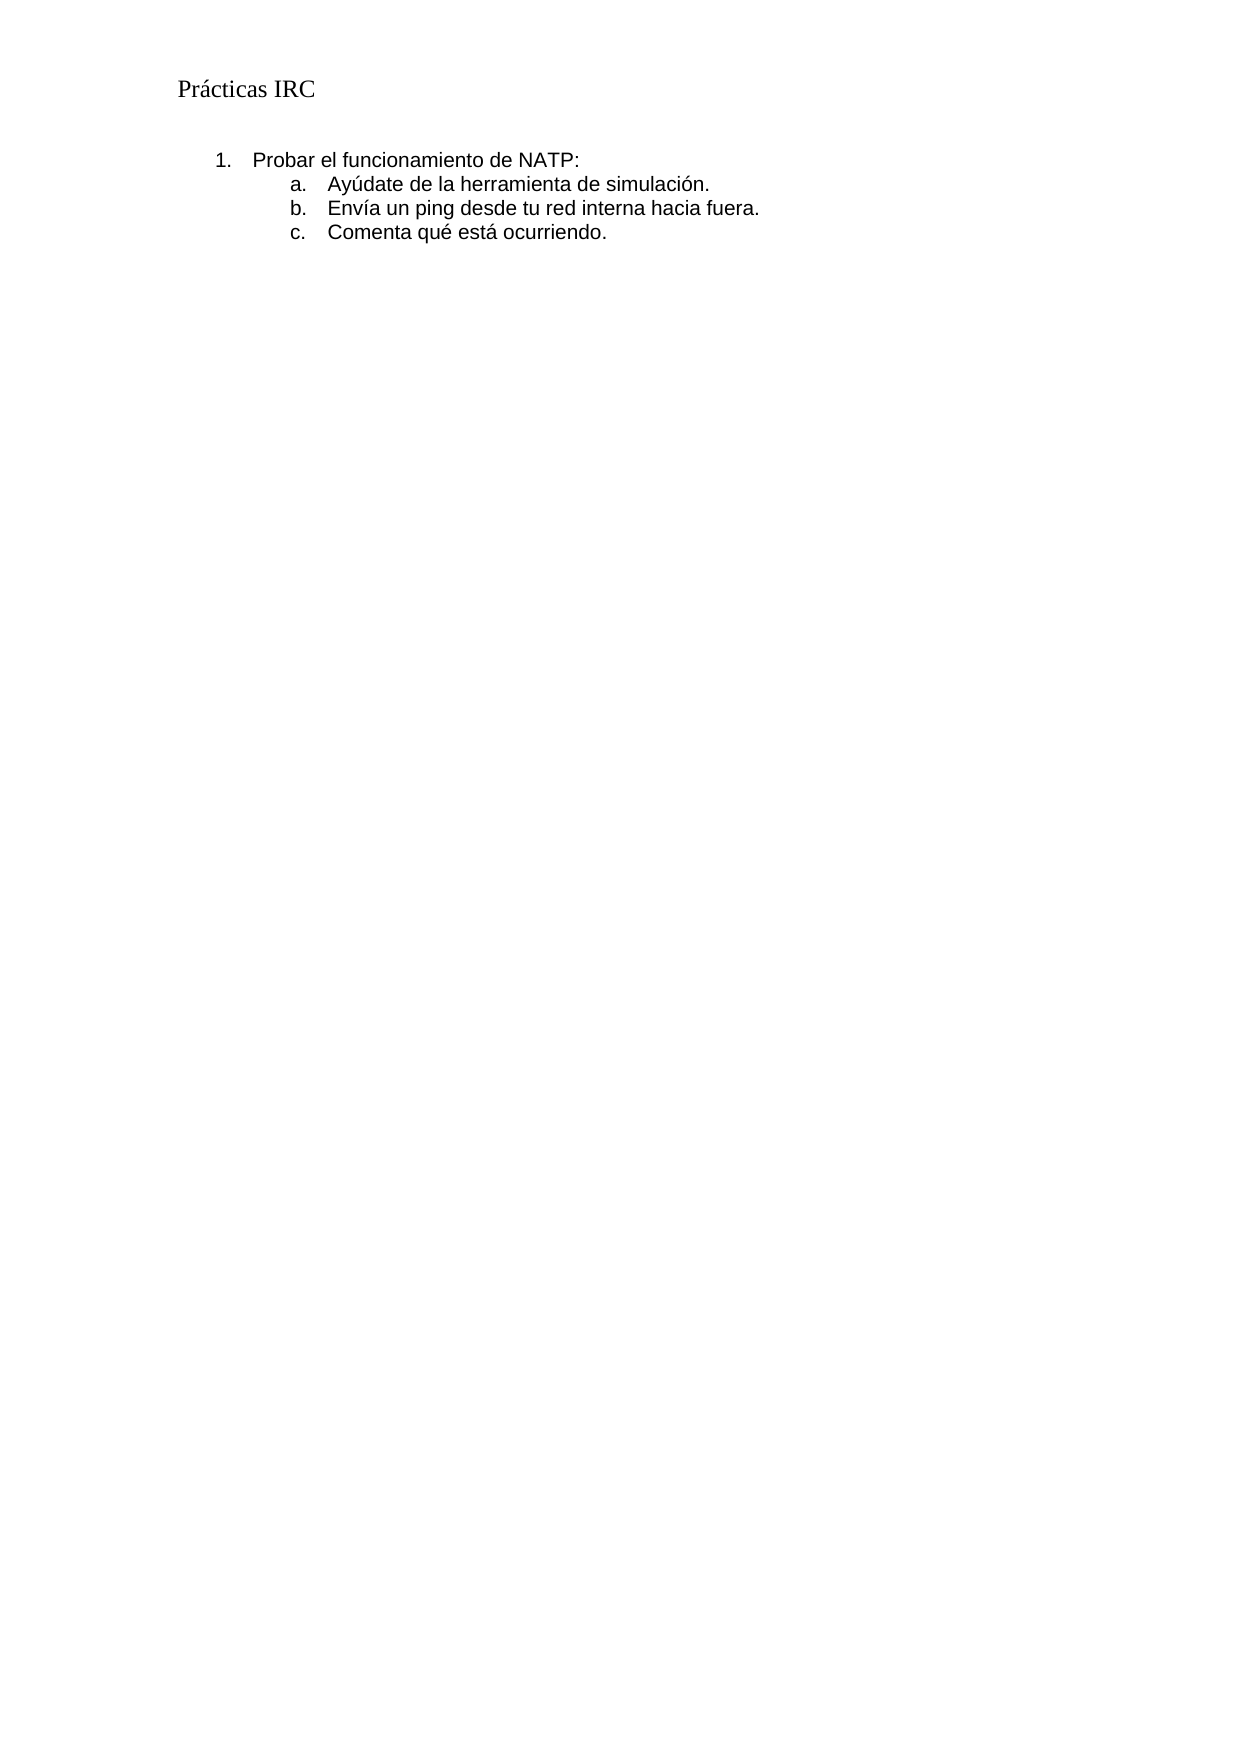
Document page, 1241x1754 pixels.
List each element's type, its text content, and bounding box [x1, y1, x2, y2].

list Ayúdate de la herramienta de simulación. [290, 172, 1063, 196]
list Envía un ping desde tu red interna hacia fuera. [290, 196, 1063, 219]
list Comenta qué está ocurriendo. [290, 219, 1063, 243]
list Probar el funcionamiento de NATP: [215, 148, 1063, 172]
